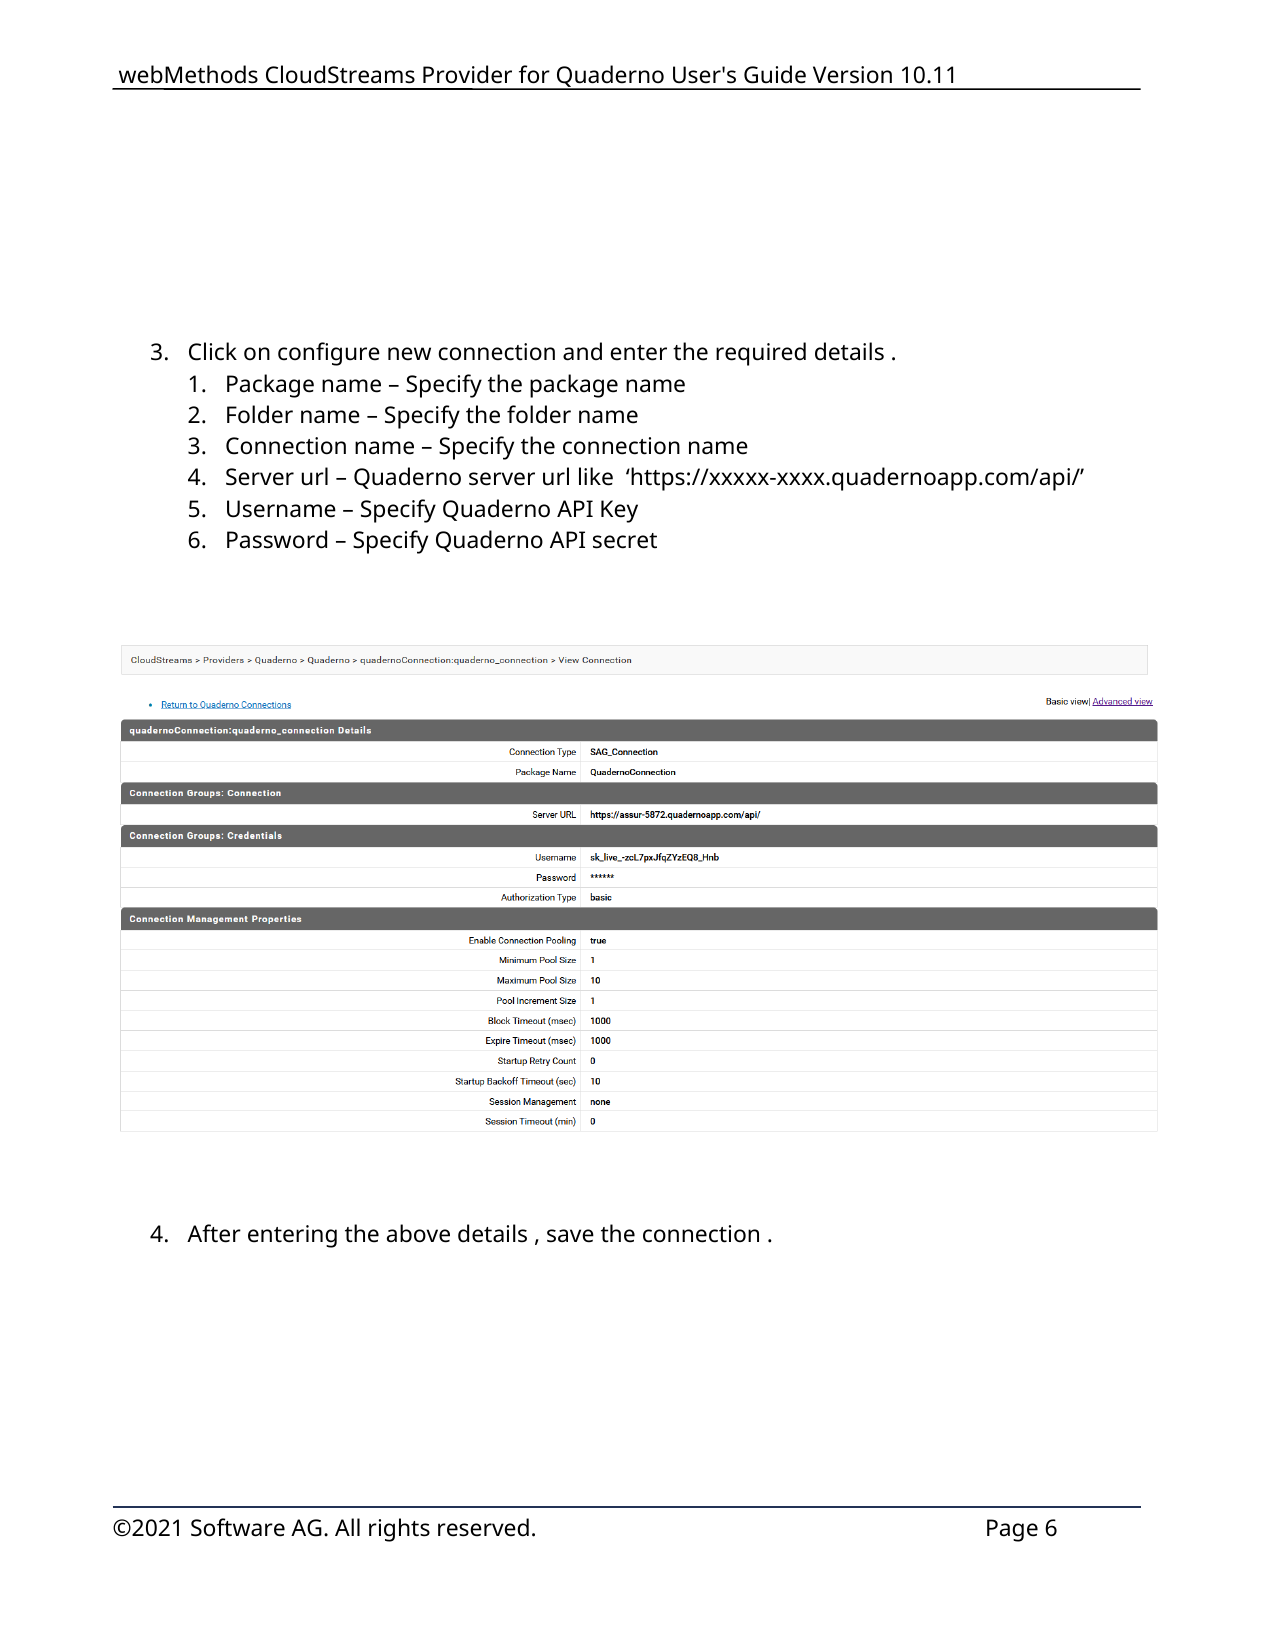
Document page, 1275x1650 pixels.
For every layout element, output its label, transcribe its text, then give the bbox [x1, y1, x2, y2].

list Click on configure new connection and enter the required details . [150, 336, 1162, 367]
list Password – Specify Quaderno API secret [187, 524, 1162, 555]
list Username – Specify Quaderno API Key [187, 492, 1162, 524]
list After entering the above details , save the connection . [150, 1218, 1162, 1249]
list Folder name – Specify the folder name [187, 399, 1162, 430]
list Package name – Specify the package name [187, 367, 1162, 399]
picture [112, 642, 1163, 1147]
list Connection name – Specify the connection name [187, 430, 1162, 461]
list Server url – Quaderno server url like ‘https://xxxxx-xxxx.quadernoapp.com/api/’ [187, 461, 1162, 492]
